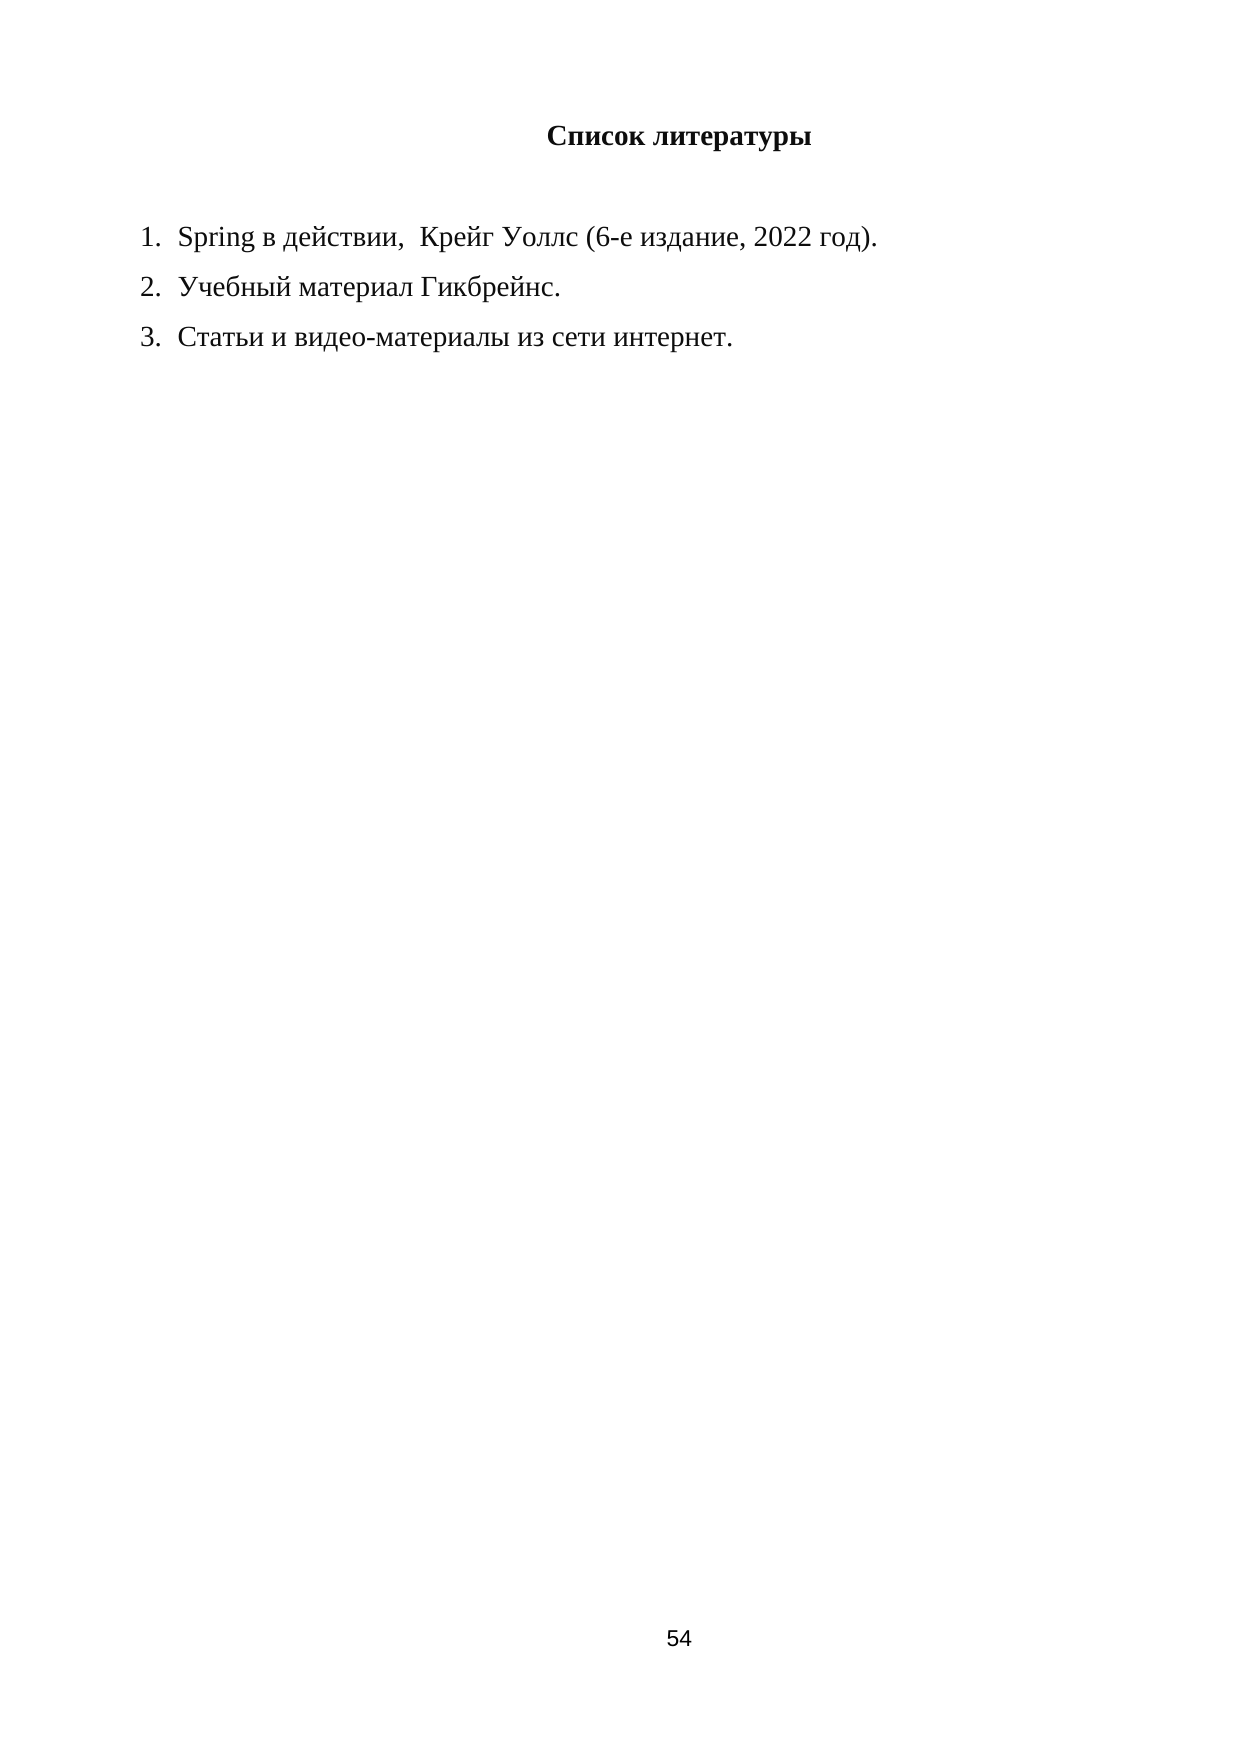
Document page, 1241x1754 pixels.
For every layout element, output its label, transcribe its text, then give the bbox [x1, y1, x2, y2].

list Учебный материал Гикбрейнс. [140, 269, 1181, 303]
list Spring в действии, Крейг Уоллс (6-е издание, 2022 год). [797, 219, 1181, 252]
list Статьи и видео-материалы из сети интернет. [140, 319, 1181, 353]
text Список литературы [177, 118, 1181, 152]
